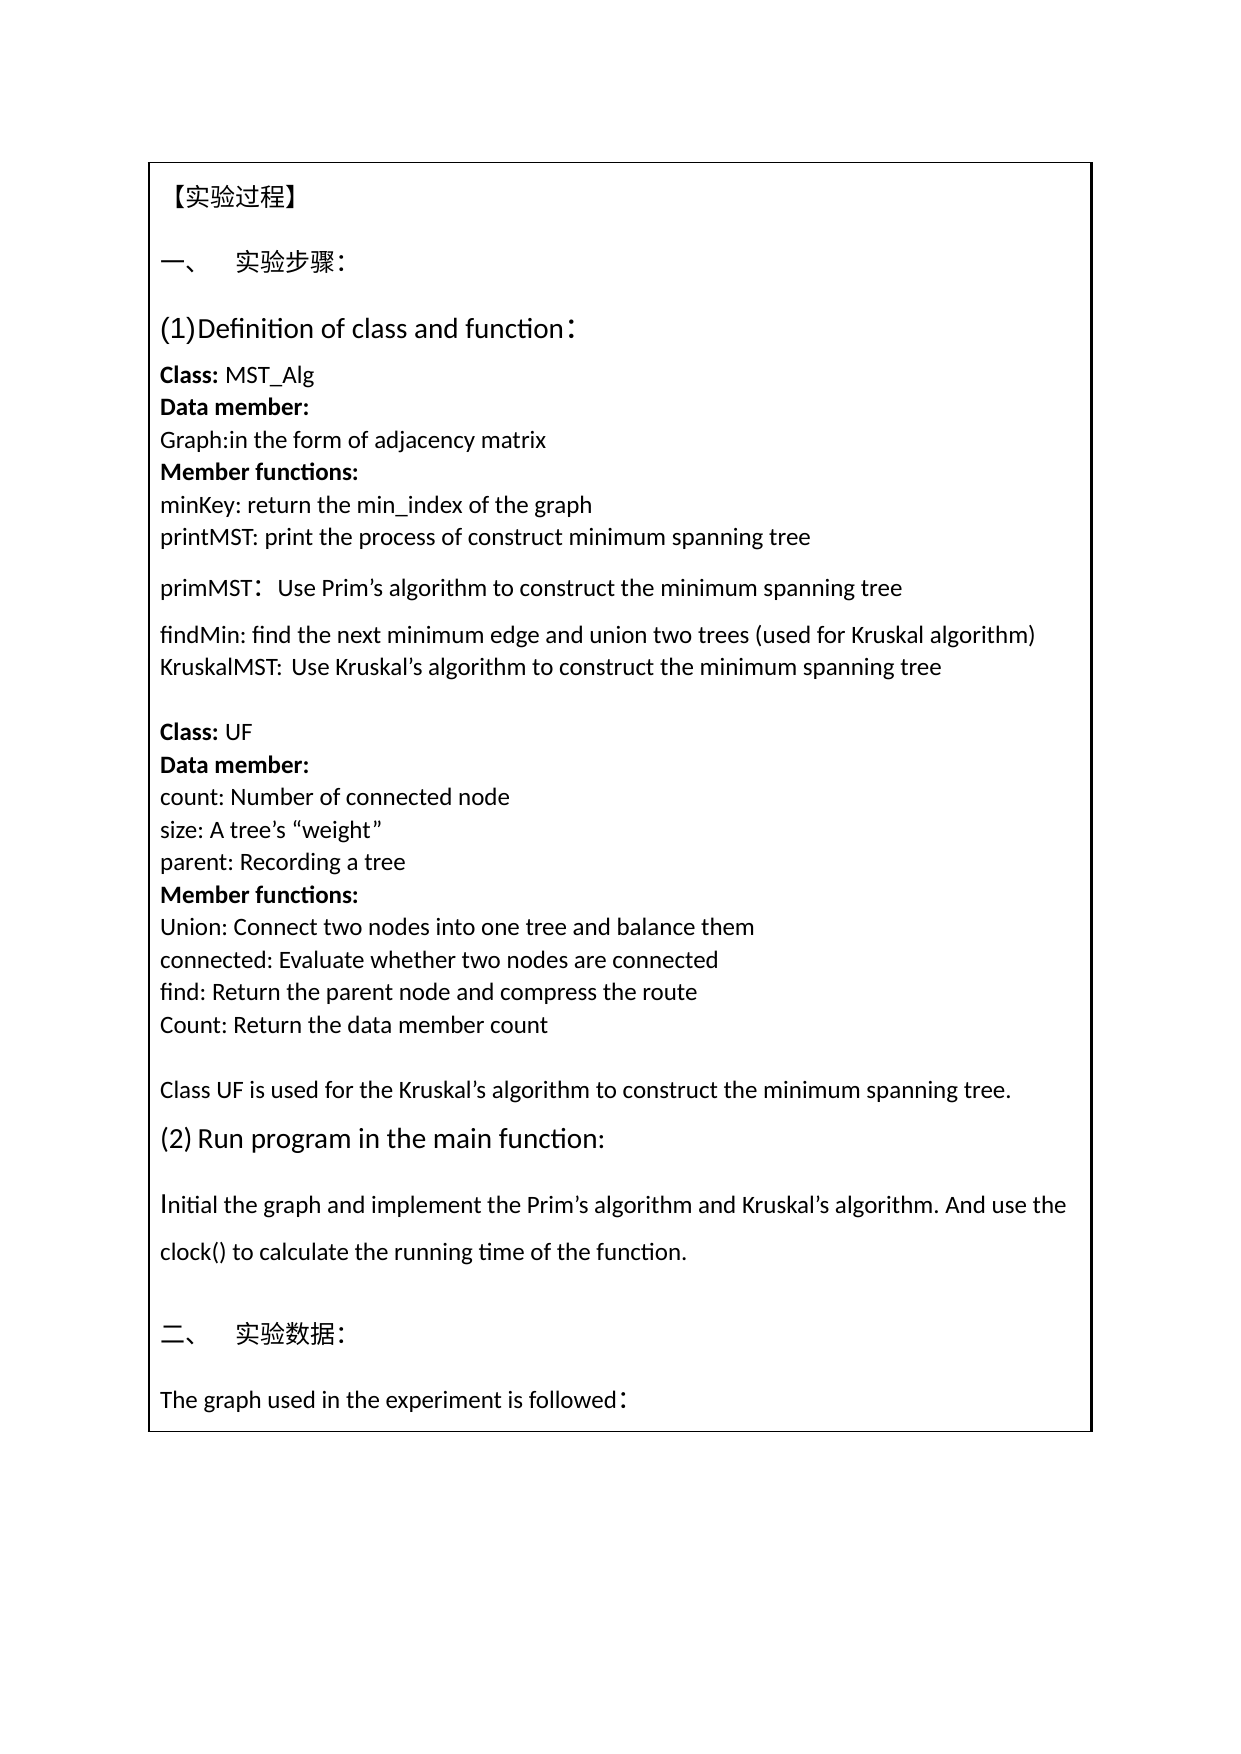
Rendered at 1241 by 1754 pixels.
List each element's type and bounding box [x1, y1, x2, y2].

table_cell [150, 163, 1090, 1431]
